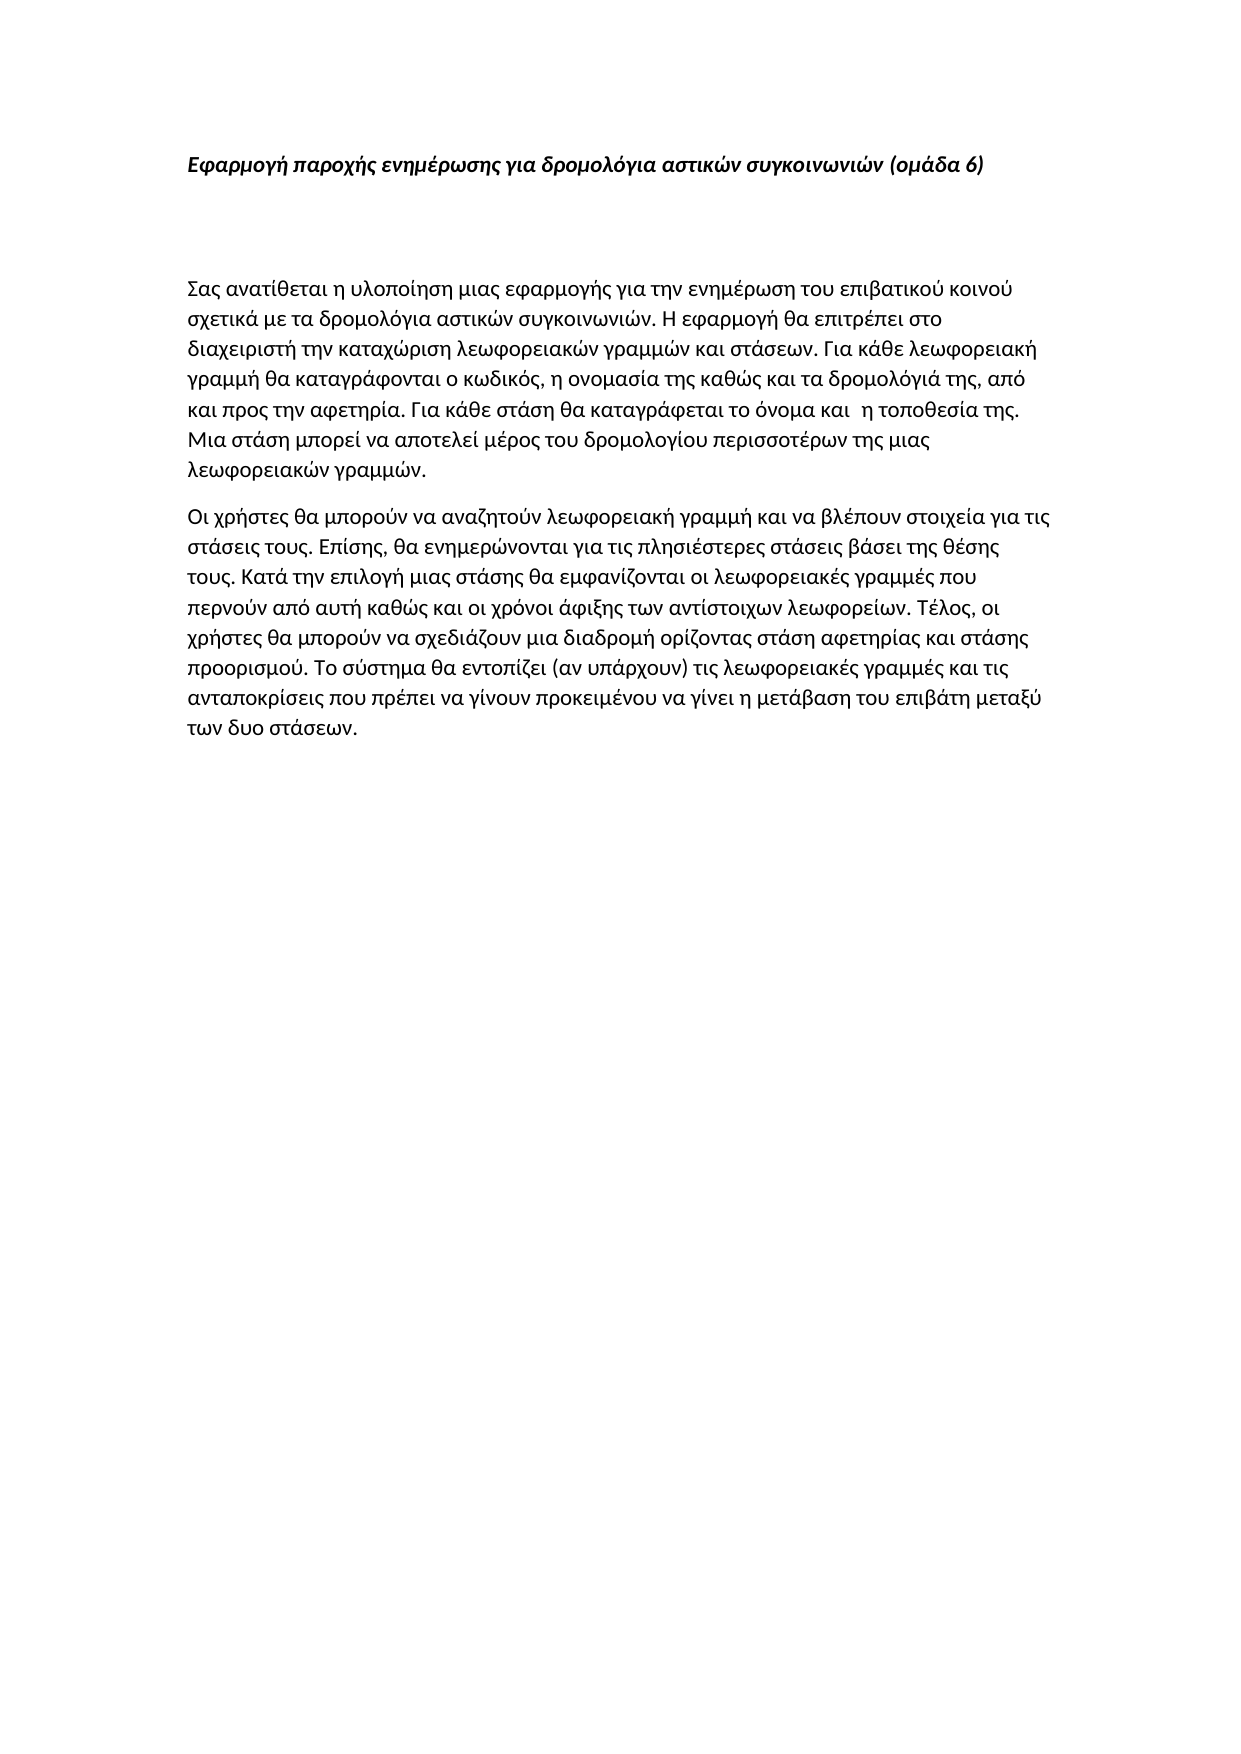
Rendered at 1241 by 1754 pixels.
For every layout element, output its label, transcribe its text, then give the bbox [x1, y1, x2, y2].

text Εφαρμογή παροχής ενημέρωσης για δρομολόγια αστικών συγκοινωνιών (ομάδα 6) [187, 150, 1053, 178]
text Σας ανατίθεται η υλοποίηση μιας εφαρμογής για την ενημέρωση του επιβατικού κοινού σχετικά με τα δρομολόγια αστικών συγκοινωνιών. Η εφαρμογή θα επιτρέπει στο διαχειριστή την καταχώριση λεωφορειακών γραμμών και στάσεων. Για κάθε λεωφορειακή γραμμή θα καταγράφονται ο κωδικός, η ονομασία της καθώς και τα δρομολόγιά της, από και προς την αφετηρία. Για κάθε στάση θα καταγράφεται το όνομα και η τοποθεσία της. Μια στάση μπορεί να αποτελεί μέρος του δρομολογίου περισσοτέρων της μιας λεωφορειακών γραμμών. [187, 274, 1053, 483]
text Οι χρήστες θα μπορούν να αναζητούν λεωφορειακή γραμμή και να βλέπουν στοιχεία για τις στάσεις τους. Επίσης, θα ενημερώνονται για τις πλησιέστερες στάσεις βάσει της θέσης τους. Κατά την επιλογή μιας στάσης θα εμφανίζονται οι λεωφορειακές γραμμές που περνούν από αυτή καθώς και οι χρόνοι άφιξης των αντίστοιχων λεωφορείων. Τέλος, οι χρήστες θα μπορούν να σχεδιάζουν μια διαδρομή ορίζοντας στάση αφετηρίας και στάσης προορισμού. Το σύστημα θα εντοπίζει (αν υπάρχουν) τις λεωφορειακές γραμμές και τις ανταποκρίσεις που πρέπει να γίνουν προκειμένου να γίνει η μετάβαση του επιβάτη μεταξύ των δυο στάσεων. [187, 502, 1053, 742]
